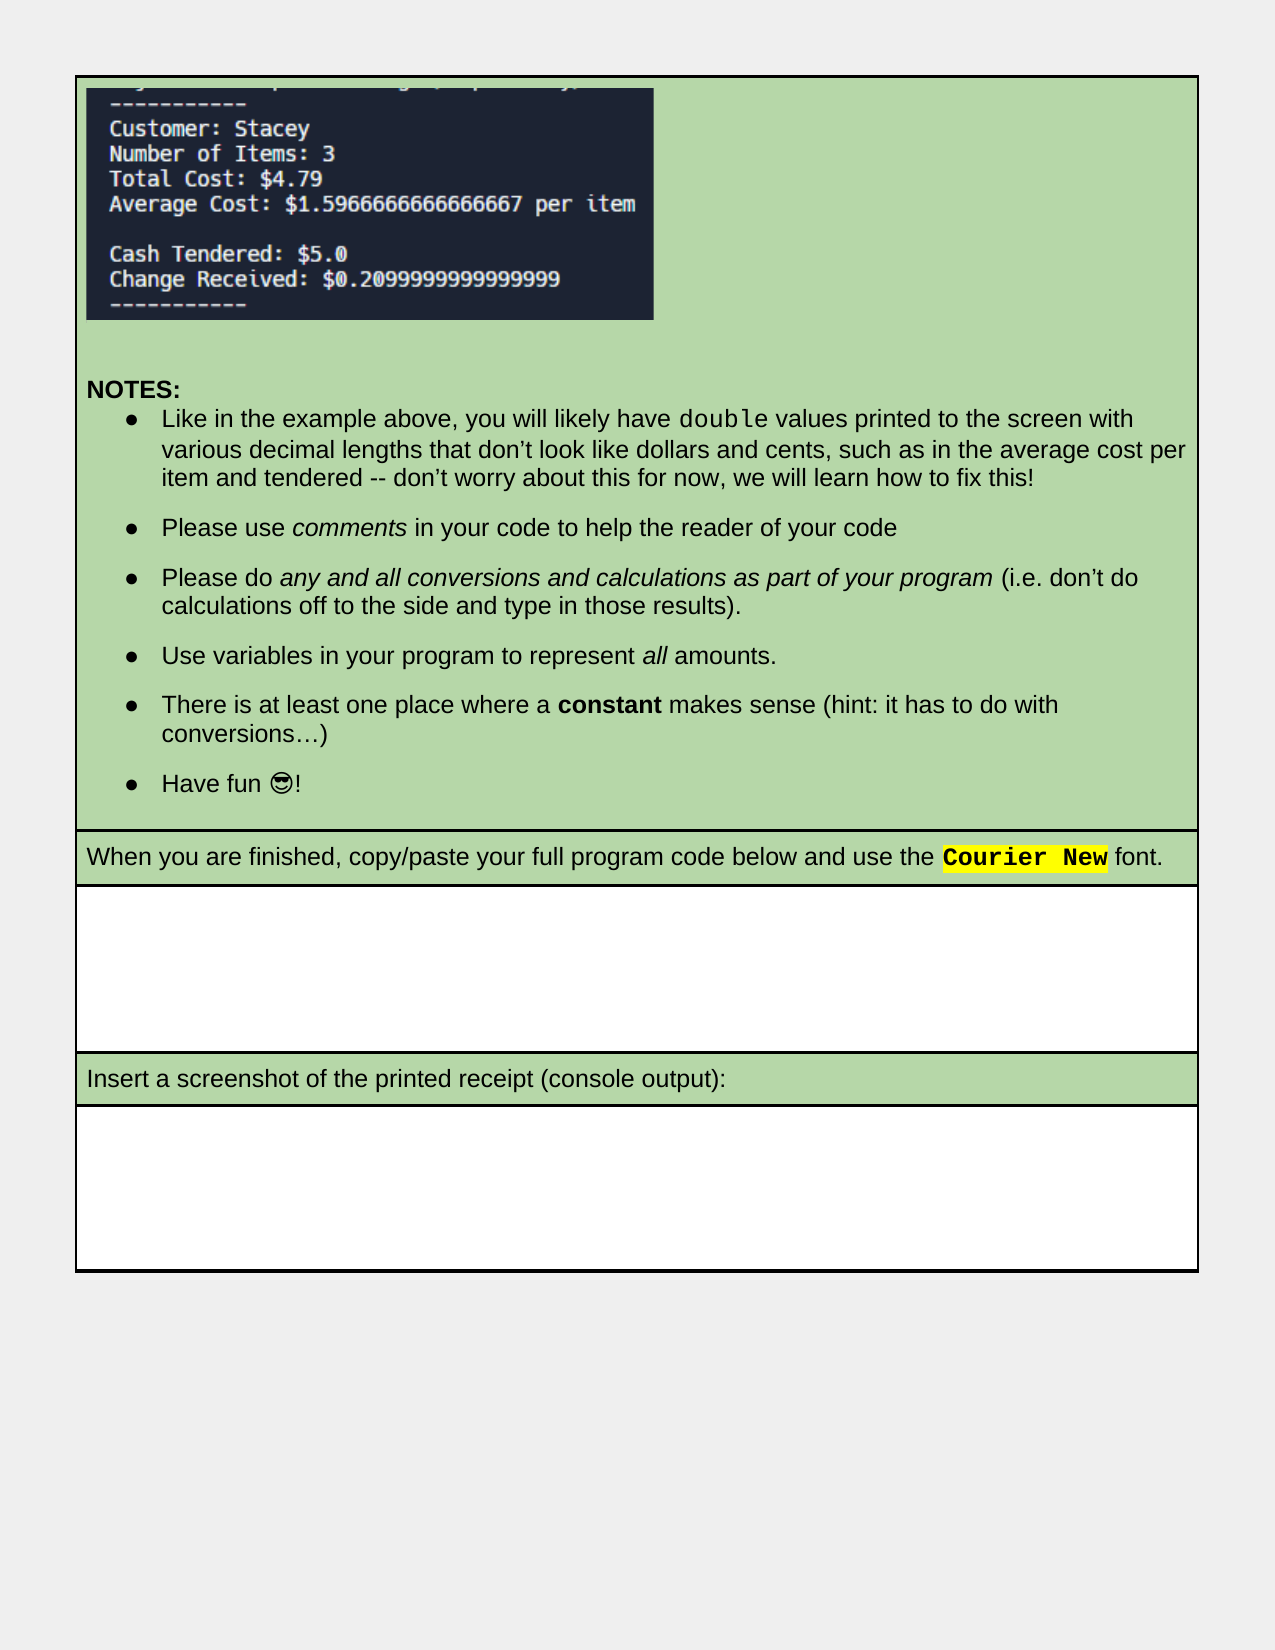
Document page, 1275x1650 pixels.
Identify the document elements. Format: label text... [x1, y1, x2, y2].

table_cell [77, 1107, 1197, 1269]
table_cell Insert a screenshot of the printed receipt (console output): [77, 1054, 1197, 1104]
picture [86, 88, 654, 320]
table_cell [77, 887, 1197, 1051]
table_cell When you are finished, copy/paste your full program code below and use the Courier New font. [77, 832, 1197, 884]
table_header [77, 78, 1197, 829]
